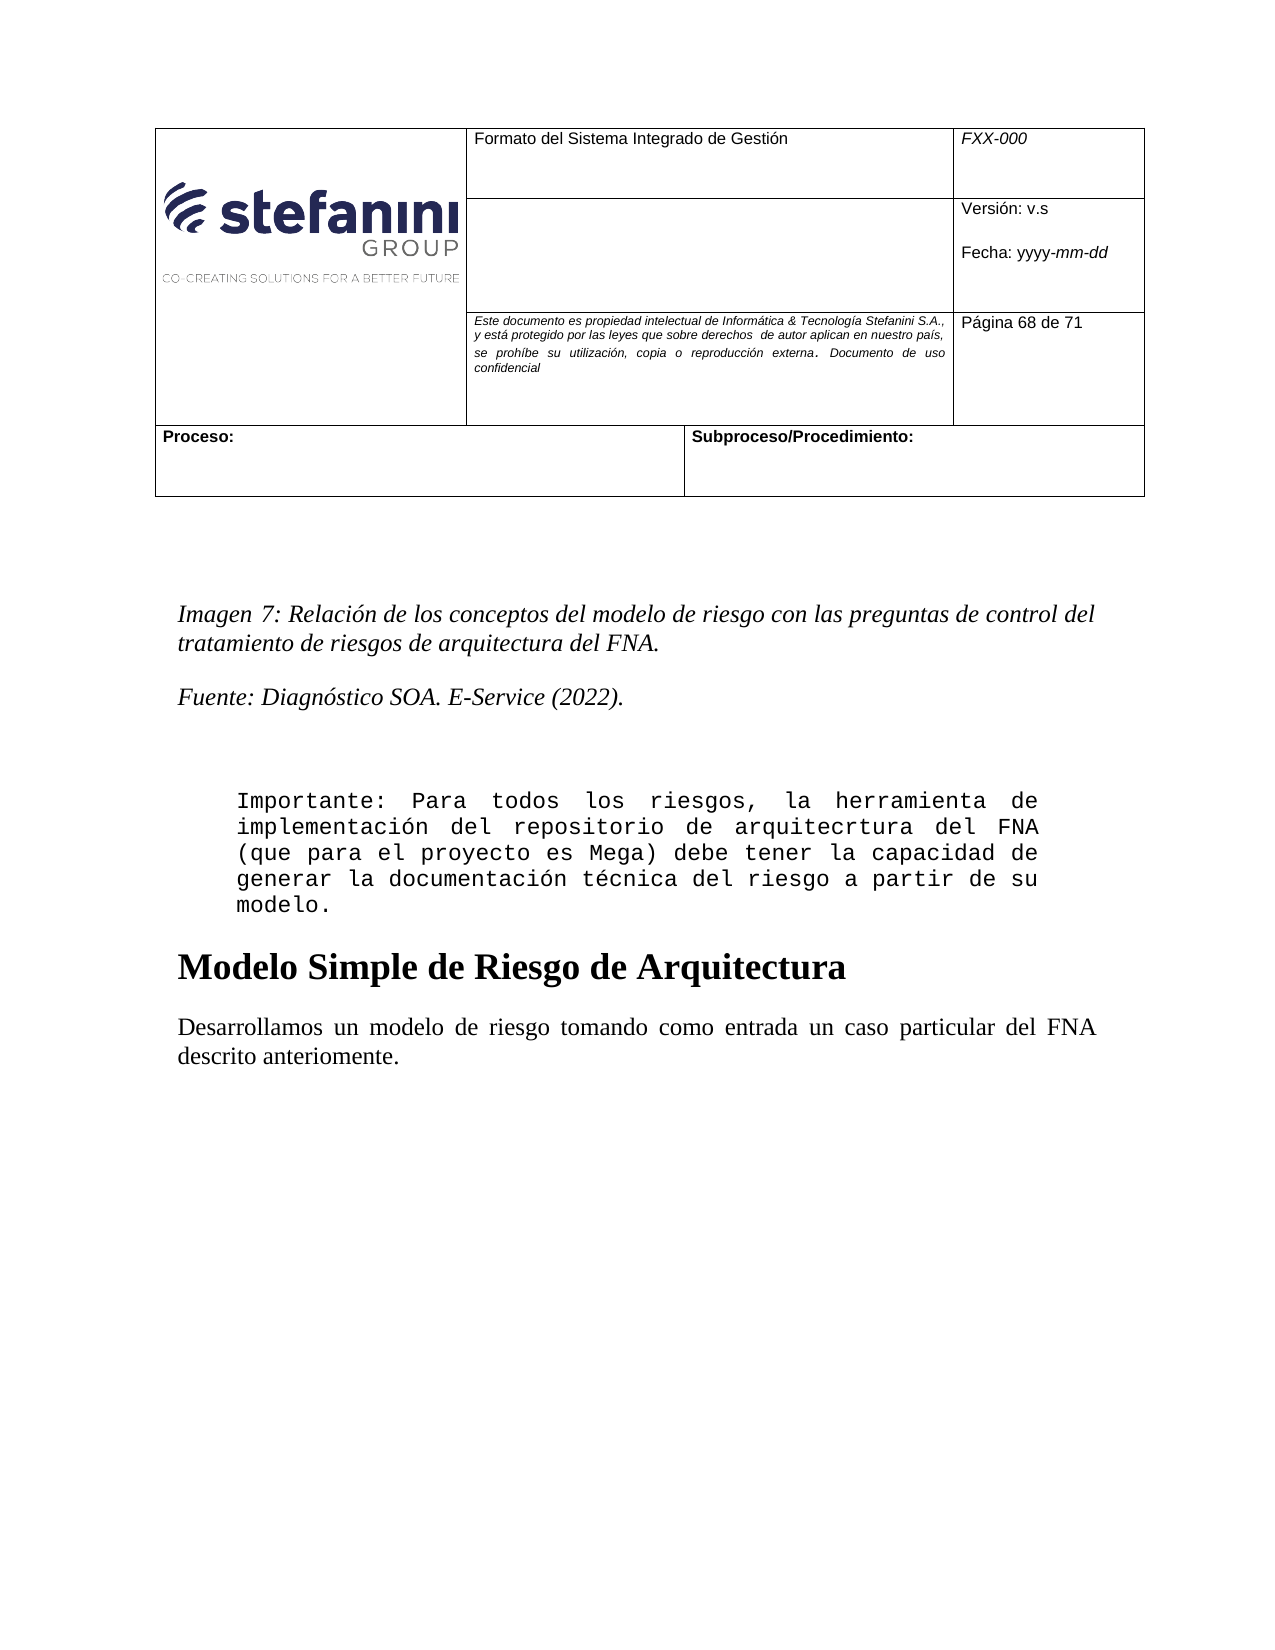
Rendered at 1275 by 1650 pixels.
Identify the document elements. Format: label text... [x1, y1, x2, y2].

subtitle Modelo Simple de Riesgo de Arquitectura [177, 944, 1098, 987]
text Desarrollamos un modelo de riesgo tomando como entrada un caso particular del FNA descrito anteriomente. [177, 1012, 1098, 1070]
text Fuente: Diagnóstico SOA. E-Service (2022). [177, 682, 1098, 711]
text Imagen 7: Relación de los conceptos del modelo de riesgo con las preguntas de control del tratamiento de riesgos de arquitectura del FNA. [177, 599, 1098, 657]
picture [162, 182, 460, 286]
text Importante: Para todos los riesgos, la herramienta de implementación del repositorio de arquitecrtura del FNA (que para el proyecto es Mega) debe tener la capacidad de generar la documentación técnica del riesgo a partir de su modelo. [236, 789, 1039, 919]
